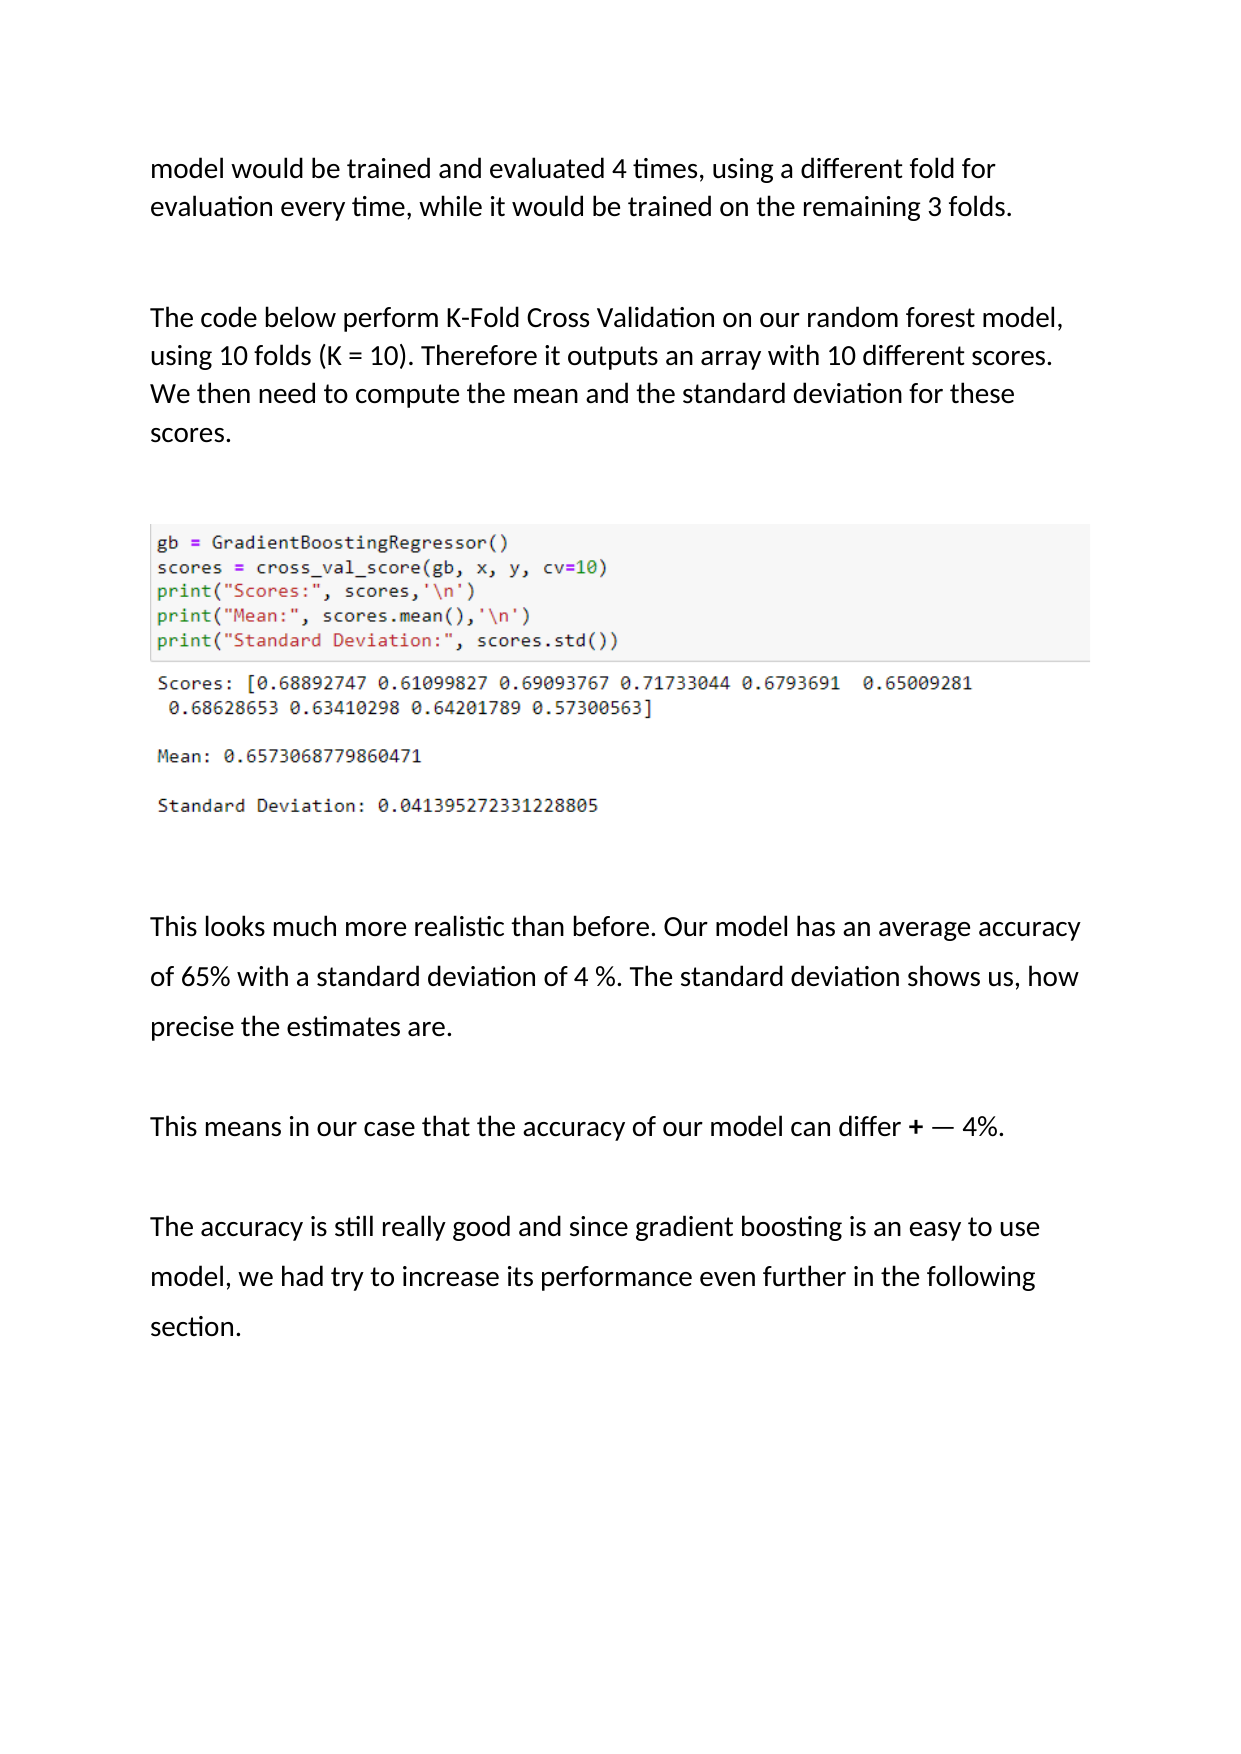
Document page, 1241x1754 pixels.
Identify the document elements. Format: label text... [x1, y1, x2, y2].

text This looks much more realistic than before. Our model has an average accuracy of 65% with a standard deviation of 4 %. The standard deviation shows us, how precise the estimates are. [150, 894, 1090, 1044]
text The code below perform K-Fold Cross Validation on our random forest model, using 10 folds (K = 10). Therefore it outputs an array with 10 different scores. We then need to compute the mean and the standard deviation for these scores. [150, 299, 1090, 449]
text The accuracy is still really good and since gradient boosting is an easy to use model, we had try to increase its performance even further in the following section. [150, 1194, 1090, 1344]
picture [150, 524, 1091, 842]
text This means in our case that the accuracy of our model can differ + — 4%. [150, 1094, 1090, 1144]
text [150, 150, 1090, 224]
